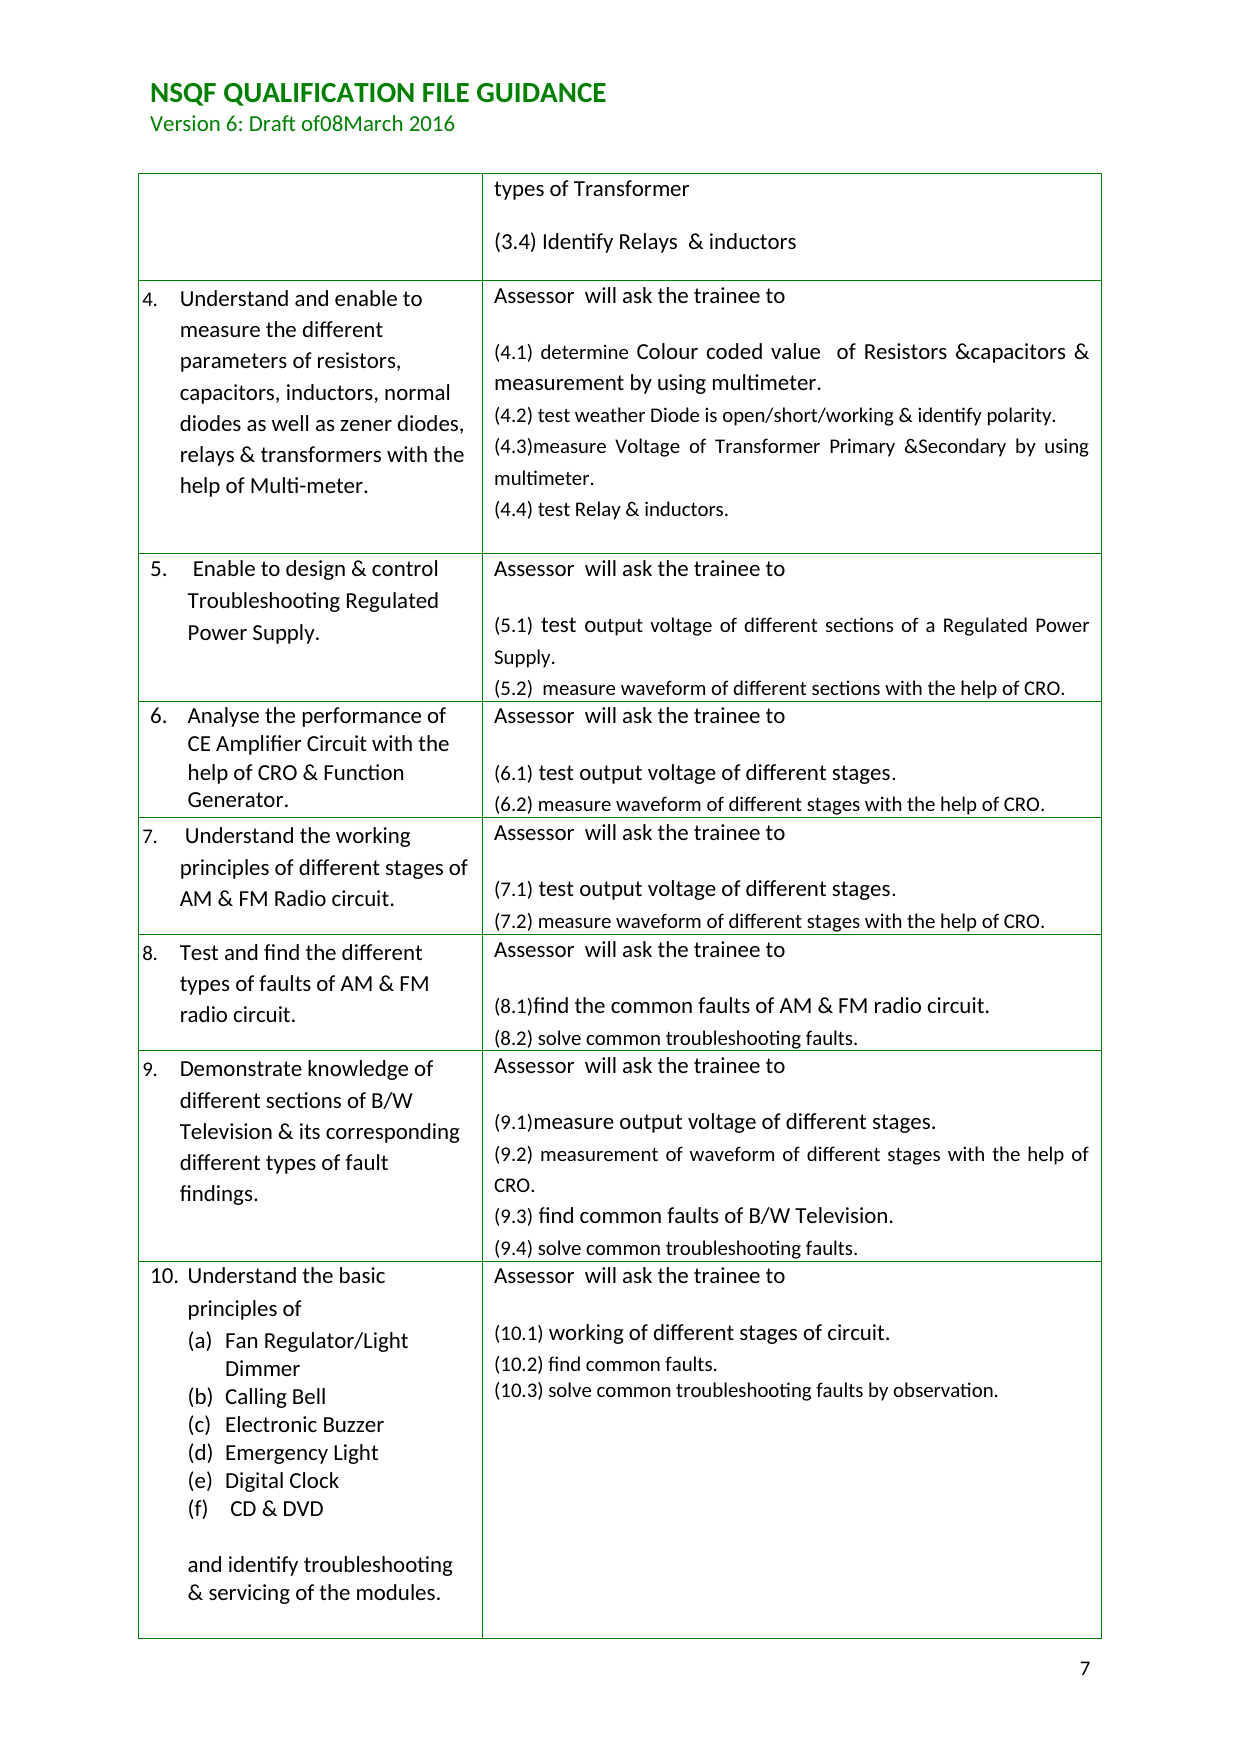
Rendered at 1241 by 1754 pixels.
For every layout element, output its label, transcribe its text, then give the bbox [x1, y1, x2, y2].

table_cell Assessor will ask the trainee to (10.1) working of different stages of circuit. (10.2) find common faults. (10.3) solve common troubleshooting faults by observation. [483, 1262, 1101, 1637]
table_cell Assessor will ask the trainee to (5.1) test output voltage of different sections of a Regulated Power Supply. (5.2) measure waveform of different sections with the help of CRO. [483, 554, 1101, 701]
table_cell Assessor will ask the trainee to (7.1) test output voltage of different stages. (7.2) measure waveform of different stages with the help of CRO. [483, 818, 1101, 934]
table_cell Assessor will ask the trainee to (6.1) test output voltage of different stages. (6.2) measure waveform of different stages with the help of CRO. [483, 702, 1101, 817]
table_cell Understand the working principles of different stages of AM & FM Radio circuit. [139, 818, 482, 934]
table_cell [483, 174, 1101, 280]
table_cell Demonstrate knowledge of different sections of B/W Television & its corresponding different types of fault findings. [139, 1051, 482, 1261]
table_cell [139, 174, 482, 280]
table_cell Assessor will ask the trainee to (8.1)find the common faults of AM & FM radio circuit. (8.2) solve common troubleshooting faults. [483, 935, 1101, 1050]
table_cell Test and find the different types of faults of AM & FM radio circuit. [139, 935, 482, 1050]
table_cell Enable to design & control Troubleshooting Regulated Power Supply. [139, 554, 482, 701]
table_cell Assessor will ask the trainee to (9.1)measure output voltage of different stages. (9.2) measurement of waveform of different stages with the help of CRO. (9.3) find common faults of B/W Television. (9.4) solve common troubleshooting faults. [483, 1051, 1101, 1261]
table_cell Understand and enable to measure the different parameters of resistors, capacitors, inductors, normal diodes as well as zener diodes, relays & transformers with the help of Multi-meter. [139, 281, 482, 553]
table_cell Assessor will ask the trainee to (4.1) determine Colour coded value of Resistors &capacitors & measurement by using multimeter. (4.2) test weather Diode is open/short/working & identify polarity. (4.3)measure Voltage of Transformer Primary &Secondary by using multimeter. (4.4) test Relay & inductors. [483, 281, 1101, 553]
table_cell Understand the basic principles of Fan Regulator/Light Dimmer Calling Bell Electronic Buzzer Emergency Light Digital Clock CD & DVD and identify troubleshooting & servicing of the modules. [139, 1262, 482, 1637]
table_cell Analyse the performance of CE Amplifier Circuit with the help of CRO & Function Generator. [139, 702, 482, 817]
